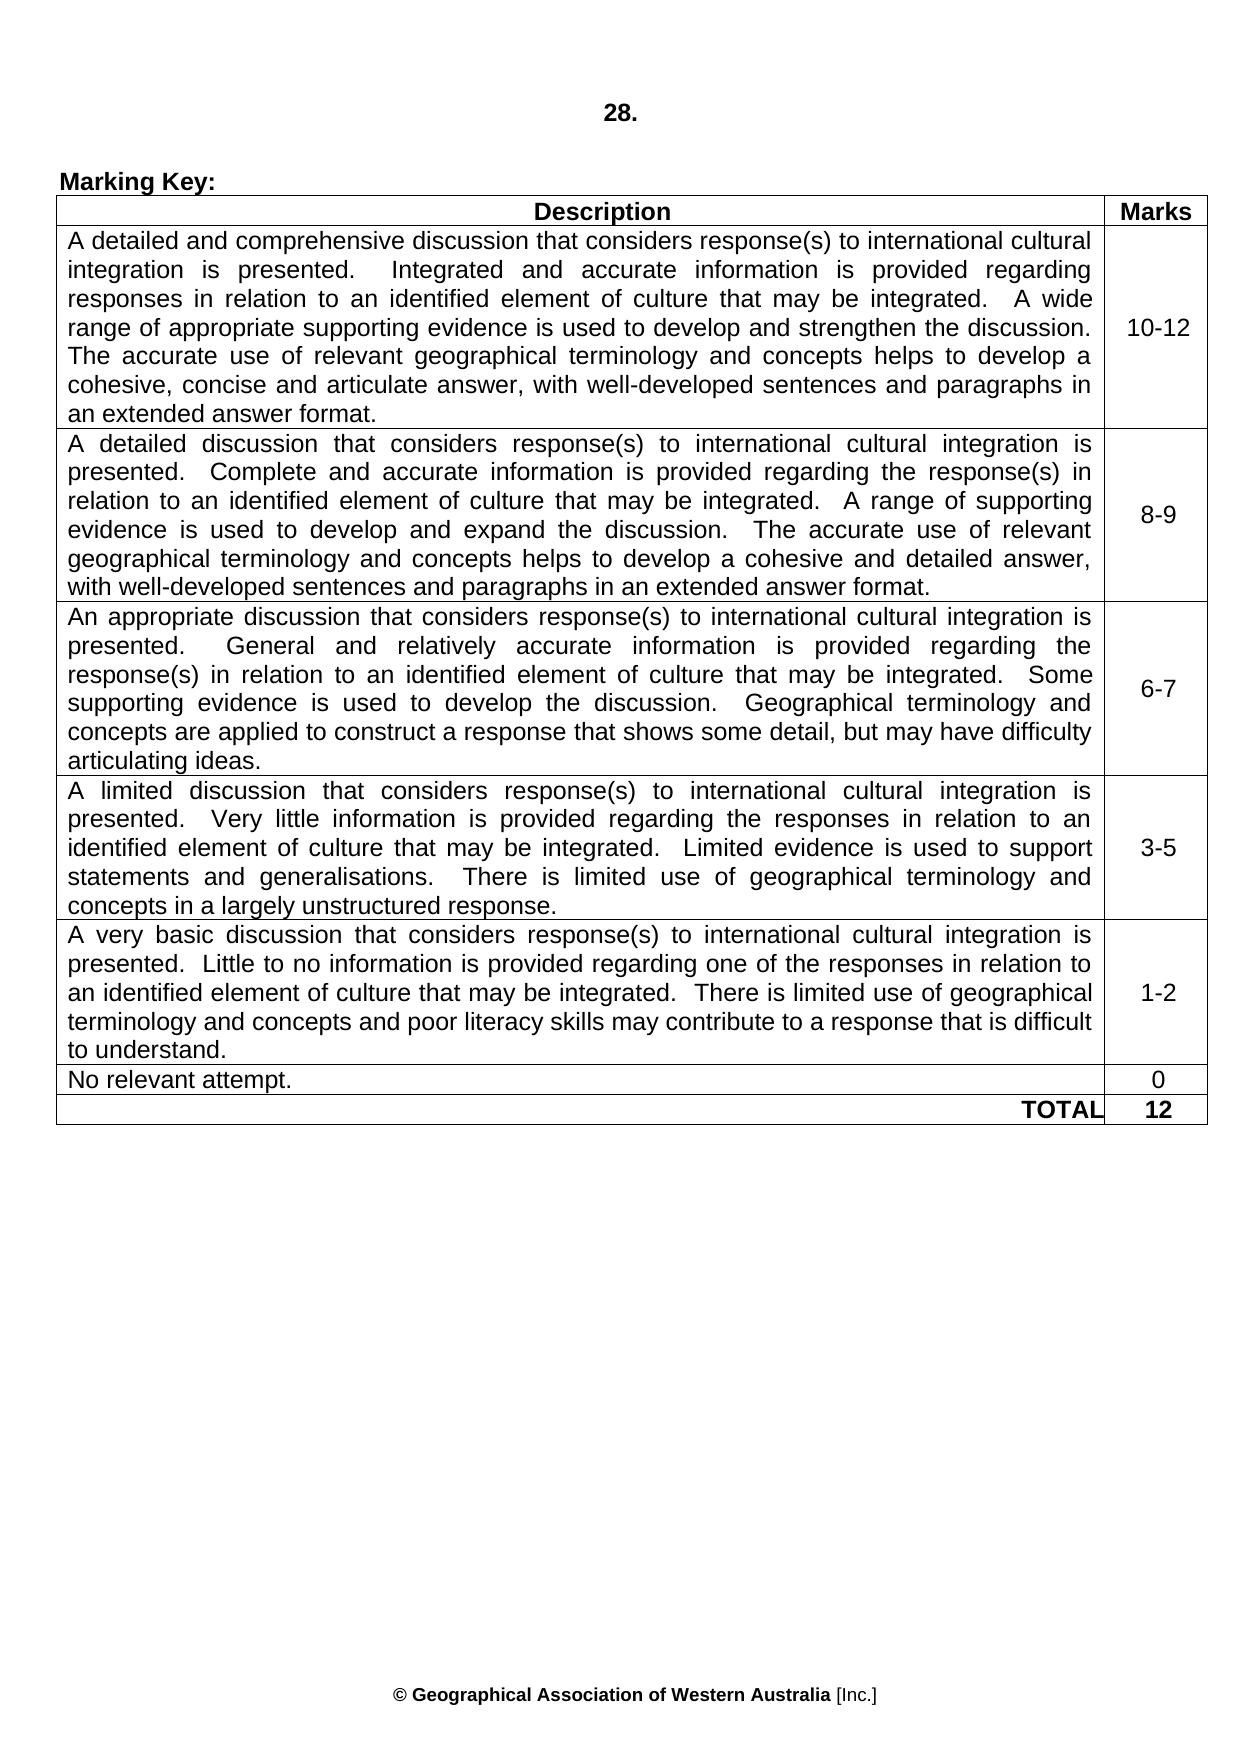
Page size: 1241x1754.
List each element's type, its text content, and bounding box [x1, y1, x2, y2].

table_cell 10-12 [1105, 226, 1207, 427]
table_cell A very basic discussion that considers response(s) to international cultural integration is presented. Little to no information is provided regarding one of the responses in relation to an identified element of culture that may be integrated. There is limited use of geographical terminology and concepts and poor literacy skills may contribute to a response that is difficult to understand. [57, 920, 1104, 1064]
table_cell 6-7 [1105, 602, 1207, 774]
table_cell TOTAL [57, 1095, 1104, 1124]
table_cell A detailed discussion that considers response(s) to international cultural integration is presented. Complete and accurate information is provided regarding the response(s) in relation to an identified element of culture that may be integrated. A range of supporting evidence is used to develop and expand the discussion. The accurate use of relevant geographical terminology and concepts helps to develop a cohesive and detailed answer, with well-developed sentences and paragraphs in an extended answer format. [57, 429, 1104, 601]
table_cell A limited discussion that considers response(s) to international cultural integration is presented. Very little information is provided regarding the responses in relation to an identified element of culture that may be integrated. Limited evidence is used to support statements and generalisations. There is limited use of geographical terminology and concepts in a largely unstructured response. [57, 776, 1104, 919]
table_header Marks [1105, 196, 1207, 225]
table_cell An appropriate discussion that considers response(s) to international cultural integration is presented. General and relatively accurate information is provided regarding the response(s) in relation to an identified element of culture that may be integrated. Some supporting evidence is used to develop the discussion. Geographical terminology and concepts are applied to construct a response that shows some detail, but may have difficulty articulating ideas. [57, 602, 1104, 774]
table_cell 0 [1105, 1065, 1207, 1094]
table_cell 3-5 [1105, 776, 1207, 919]
text Marking Key: [59, 167, 1166, 195]
table_cell 12 [1105, 1095, 1207, 1124]
table_cell A detailed and comprehensive discussion that considers response(s) to international cultural integration is presented. Integrated and accurate information is provided regarding responses in relation to an identified element of culture that may be integrated. A wide range of appropriate supporting evidence is used to develop and strengthen the discussion. The accurate use of relevant geographical terminology and concepts helps to develop a cohesive, concise and articulate answer, with well-developed sentences and paragraphs in an extended answer format. [57, 226, 1104, 427]
table_cell 1-2 [1105, 920, 1207, 1064]
table_cell 8-9 [1105, 429, 1207, 601]
table_cell No relevant attempt. [57, 1065, 1104, 1094]
table_header Description [57, 196, 1104, 225]
